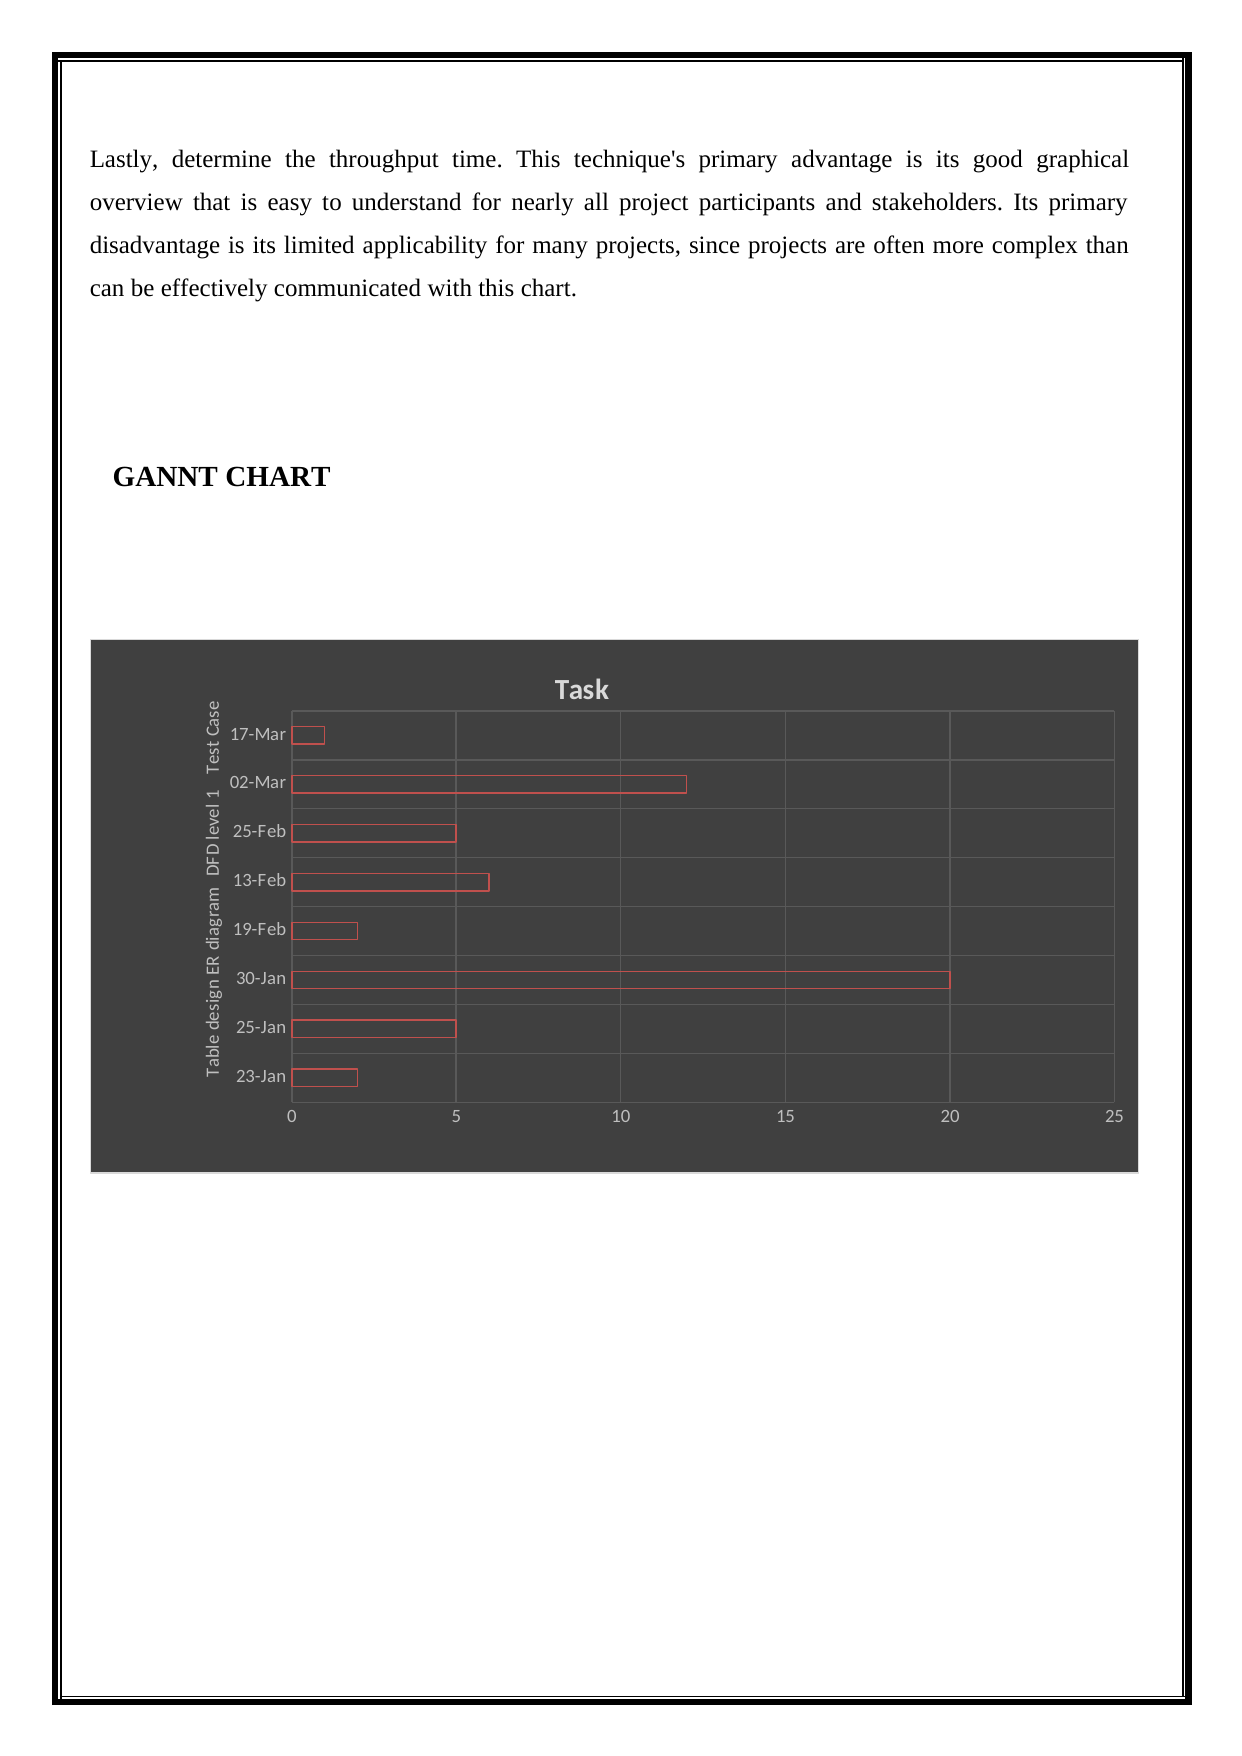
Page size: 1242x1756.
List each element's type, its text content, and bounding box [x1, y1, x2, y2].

text GANNT CHART [112, 459, 1175, 492]
text Lastly, determine the throughput time. This technique's primary advantage is its good graphical overview that is easy to understand for nearly all project participants and stakeholders. Its primary disadvantage is its limited applicability for many projects, since projects are often more complex than can be effectively communicated with this chart. [89, 144, 1130, 302]
